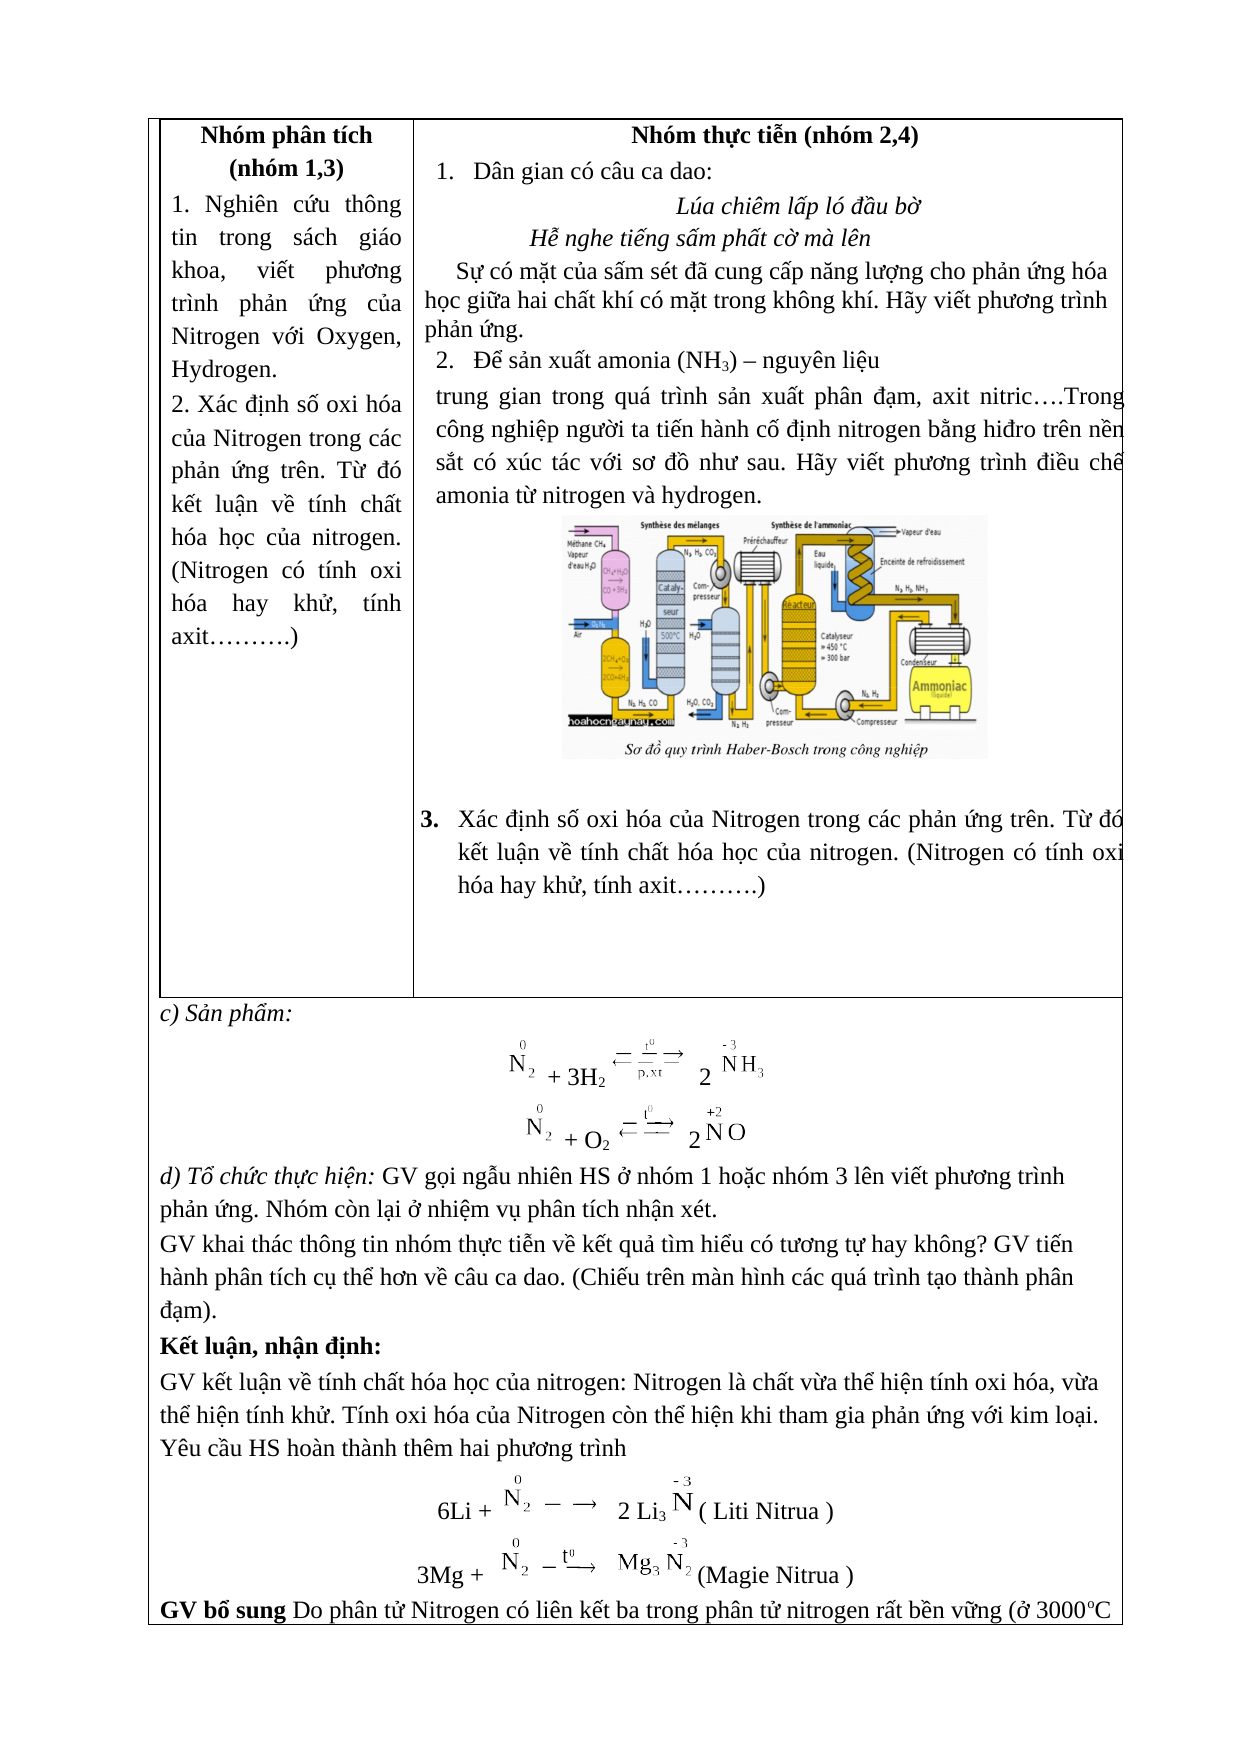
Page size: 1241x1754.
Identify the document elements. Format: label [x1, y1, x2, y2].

picture [562, 515, 988, 759]
table_cell [149, 119, 1122, 1624]
